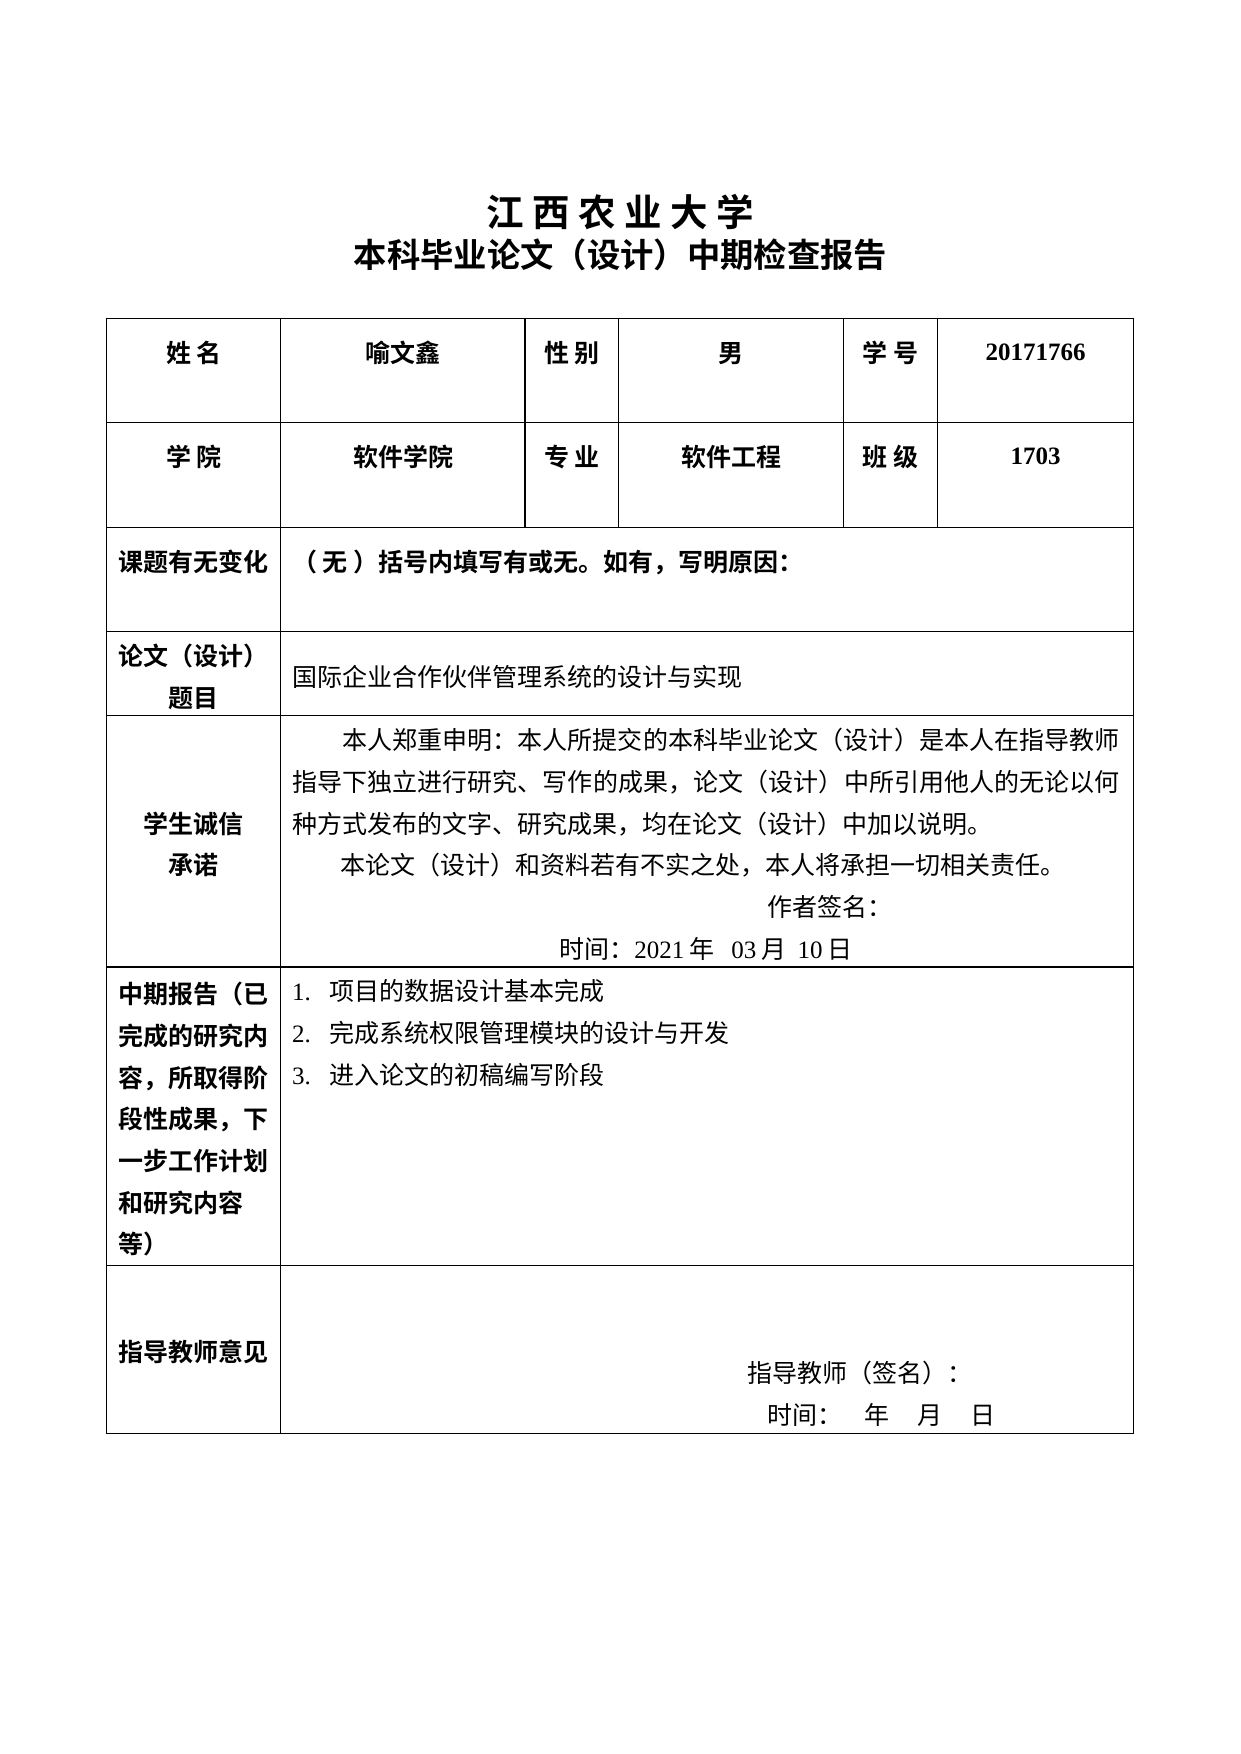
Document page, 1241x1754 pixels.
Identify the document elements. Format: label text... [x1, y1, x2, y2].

table_header 学 号 [844, 319, 937, 422]
table_cell 论文（设计）题目 [107, 632, 280, 715]
table_cell 专 业 [526, 423, 618, 527]
table_cell 软件工程 [619, 423, 843, 527]
table_cell 学生诚信 承诺 [107, 716, 280, 966]
table_cell 中期报告（已完成的研究内容，所取得阶段性成果，下一步工作计划和研究内容等） [107, 968, 280, 1265]
table_cell 本人郑重申明：本人所提交的本科毕业论文（设计）是本人在指导教师指导下独立进行研究、写作的成果，论文（设计）中所引用他人的无论以何种方式发布的文字、研究成果，均在论文（设计）中加以说明。 本论文（设计）和资料若有不实之处，本人将承担一切相关责任。 作者签名： 时间：2021年 03月 10日 [281, 716, 1133, 966]
table_header 姓 名 [107, 319, 280, 422]
table_cell 软件学院 [281, 423, 524, 527]
text 江 西 农 业 大 学 [177, 193, 1063, 234]
table_header 喻文鑫 [281, 319, 524, 422]
table_cell 项目的数据设计基本完成 完成系统权限管理模块的设计与开发 进入论文的初稿编写阶段 [281, 968, 1133, 1265]
table_cell 指导教师意见 [107, 1266, 280, 1433]
table_header 男 [619, 319, 843, 422]
table_cell （ 无 ）括号内填写有或无。如有，写明原因： [281, 528, 1133, 631]
table_cell 国际企业合作伙伴管理系统的设计与实现 [281, 632, 1133, 715]
table_cell 课题有无变化 [107, 528, 280, 631]
table_cell 1703 [938, 423, 1133, 527]
table_cell 班 级 [844, 423, 937, 527]
table_cell 指导教师（签名）： 时间： 年 月 日 [281, 1266, 1133, 1433]
table_header 20171766 [938, 319, 1133, 422]
table_header 性 别 [526, 319, 618, 422]
text 本科毕业论文（设计）中期检查报告 [177, 234, 1063, 276]
table_cell 学 院 [107, 423, 280, 527]
